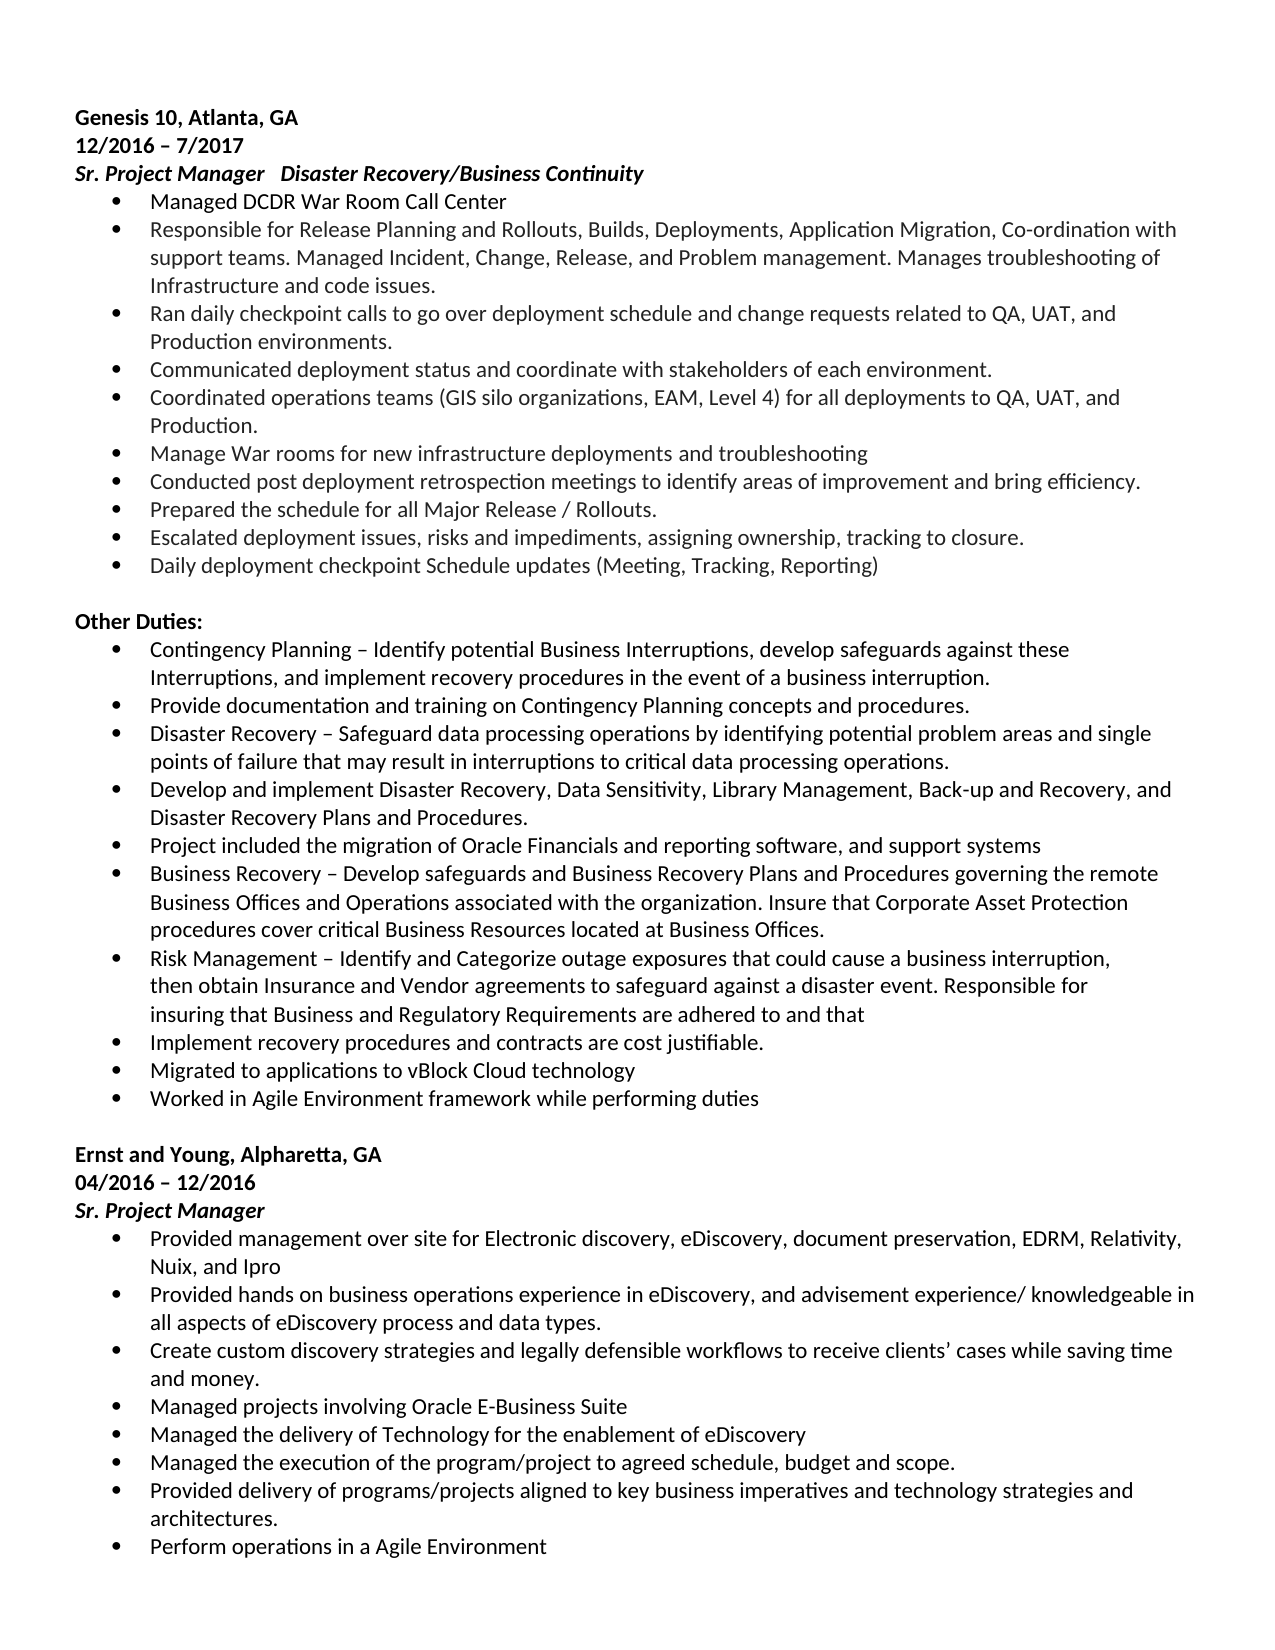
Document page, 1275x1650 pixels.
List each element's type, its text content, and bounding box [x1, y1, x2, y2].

list Coordinated operations teams (GIS silo organizations, EAM, Level 4) for all deployments to QA, UAT, and Production. [112, 383, 1200, 439]
list Migrated to applications to vBlock Cloud technology [112, 1056, 1200, 1084]
list Contingency Planning – Identify potential Business Interruptions, develop safeguards against these [112, 635, 1166, 663]
list Disaster Recovery – Safeguard data processing operations by identifying potential problem areas and single points of failure that may result in interruptions to critical data processing operations. [112, 719, 1189, 776]
list Communicated deployment status and coordinate with stakeholders of each environment. [112, 355, 1200, 383]
list Managed the delivery of Technology for the enablement of eDiscovery [112, 1420, 1200, 1448]
list Perform operations in a Agile Environment [112, 1532, 1200, 1560]
text Other Duties: [75, 607, 1166, 635]
list Provided management over site for Electronic discovery, eDiscovery, document preservation, EDRM, Relativity, Nuix, and Ipro [112, 1224, 1200, 1280]
list Manage War rooms for new infrastructure deployments and troubleshooting [112, 439, 1200, 467]
list Daily deployment checkpoint Schedule updates (Meeting, Tracking, Reporting) [112, 551, 1200, 579]
list Provided hands on business operations experience in eDiscovery, and advisement experience/ knowledgeable in all aspects of eDiscovery process and data types. [112, 1280, 1200, 1336]
text 12/2016 – 7/2017 [75, 131, 1200, 159]
list Risk Management – Identify and Categorize outage exposures that could cause a business interruption, then obtain Insurance and Vendor agreements to safeguard against a disaster event. Responsible for insuring that Business and Regulatory Requirements are adhered to and that [112, 944, 1123, 1028]
list Create custom discovery strategies and legally defensible workflows to receive clients’ cases while saving time and money. [112, 1336, 1200, 1392]
list Managed the execution of the program/project to agreed schedule, budget and scope. [112, 1448, 1200, 1476]
list Provided delivery of programs/projects aligned to key business imperatives and technology strategies and architectures. [112, 1476, 1200, 1532]
list Responsible for Release Planning and Rollouts, Builds, Deployments, Application Migration, Co-ordination with support teams. Managed Incident, Change, Release, and Problem management. Manages troubleshooting of Infrastructure and code issues. [112, 215, 1200, 299]
list Prepared the schedule for all Major Release / Rollouts. [112, 495, 1200, 523]
text Genesis 10, Atlanta, GA [75, 103, 1200, 131]
list Business Recovery – Develop safeguards and Business Recovery Plans and Procedures governing the remote Business Offices and Operations associated with the organization. Insure that Corporate Asset Protection procedures cover critical Business Resources located at Business Offices. [112, 859, 1186, 944]
list Provide documentation and training on Contingency Planning concepts and procedures. [112, 691, 1140, 719]
list Managed DCDR War Room Call Center [112, 187, 1166, 215]
list Managed projects involving Oracle E-Business Suite [112, 1392, 1200, 1420]
text 04/2016 – 12/2016 [75, 1168, 1200, 1196]
list Interruptions, and implement recovery procedures in the event of a business interruption. [150, 663, 1140, 691]
list Develop and implement Disaster Recovery, Data Sensitivity, Library Management, Back-up and Recovery, and Disaster Recovery Plans and Procedures. [112, 776, 1189, 832]
list Worked in Agile Environment framework while performing duties [112, 1084, 1200, 1112]
list Ran daily checkpoint calls to go over deployment schedule and change requests related to QA, UAT, and Production environments. [112, 299, 1200, 355]
text Sr. Project Manager Disaster Recovery/Business Continuity [75, 159, 1200, 187]
list Escalated deployment issues, risks and impediments, assigning ownership, tracking to closure. [112, 523, 1200, 551]
text Sr. Project Manager [75, 1196, 1200, 1224]
list Conducted post deployment retrospection meetings to identify areas of improvement and bring efficiency. [112, 467, 1200, 495]
list Implement recovery procedures and contracts are cost justifiable. [112, 1028, 1200, 1056]
text Ernst and Young, Alpharetta, GA [75, 1140, 1200, 1168]
list Project included the migration of Oracle Financials and reporting software, and support systems [112, 832, 1189, 859]
